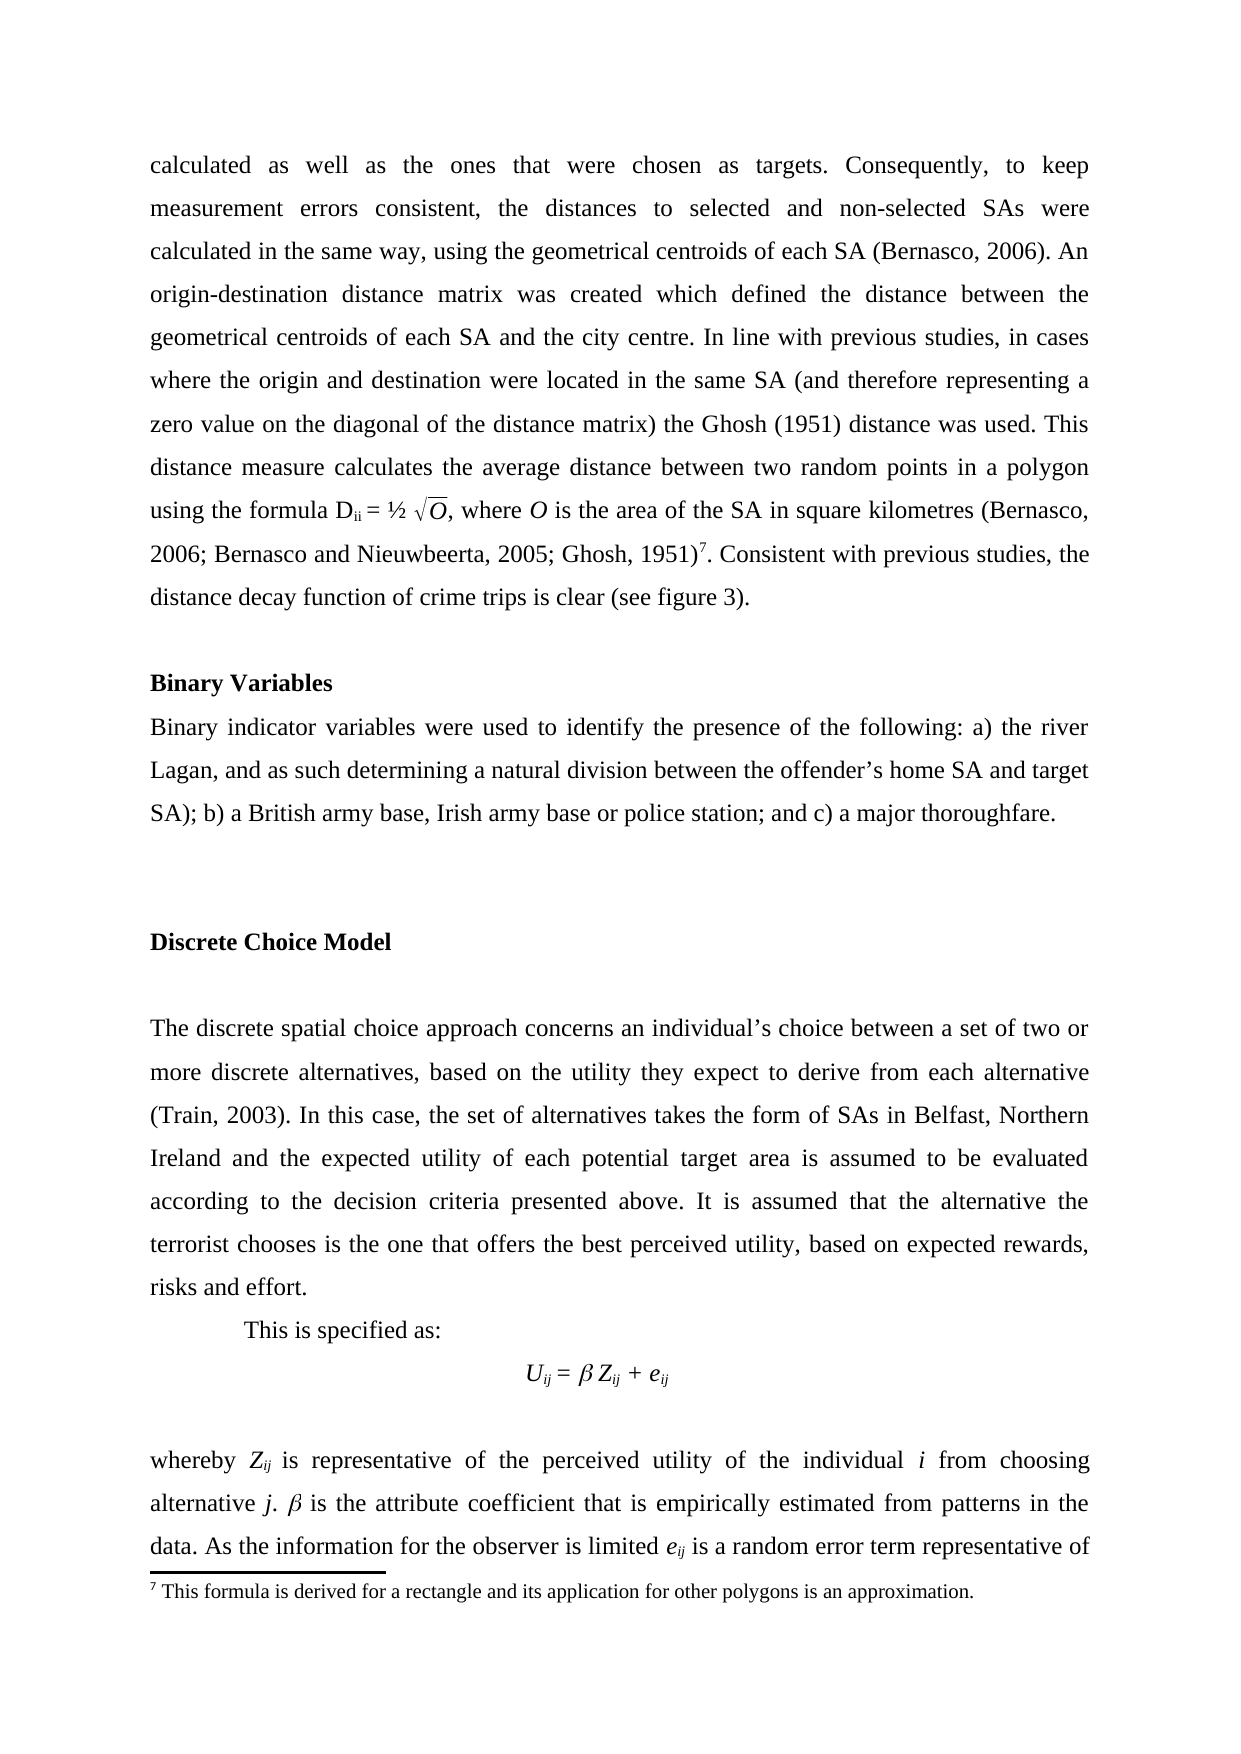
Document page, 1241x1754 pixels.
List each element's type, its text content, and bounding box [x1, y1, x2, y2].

text Uij = Zij + eij [450, 1358, 1090, 1387]
text Binary indicator variables were used to identify the presence of the following: a) the river Lagan, and as such determining a natural division between the offender’s home SA and target SA); b) a British army base, Irish army base or police station; and c) a major thoroughfare. [150, 712, 1090, 827]
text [150, 1445, 1090, 1560]
text Binary Variables [150, 668, 1090, 697]
text Discrete Choice Model [150, 927, 1090, 956]
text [150, 150, 1090, 611]
text The discrete spatial choice approach concerns an individual’s choice between a set of two or more discrete alternatives, based on the utility they expect to derive from each alternative (Train, 2003). In this case, the set of alternatives takes the form of SAs in Belfast, Northern Ireland and the expected utility of each potential target area is assumed to be evaluated according to the decision criteria presented above. It is assumed that the alternative the terrorist chooses is the one that offers the best perceived utility, based on expected rewards, risks and effort. [150, 1013, 1090, 1301]
text This is specified as: [150, 1315, 1090, 1344]
